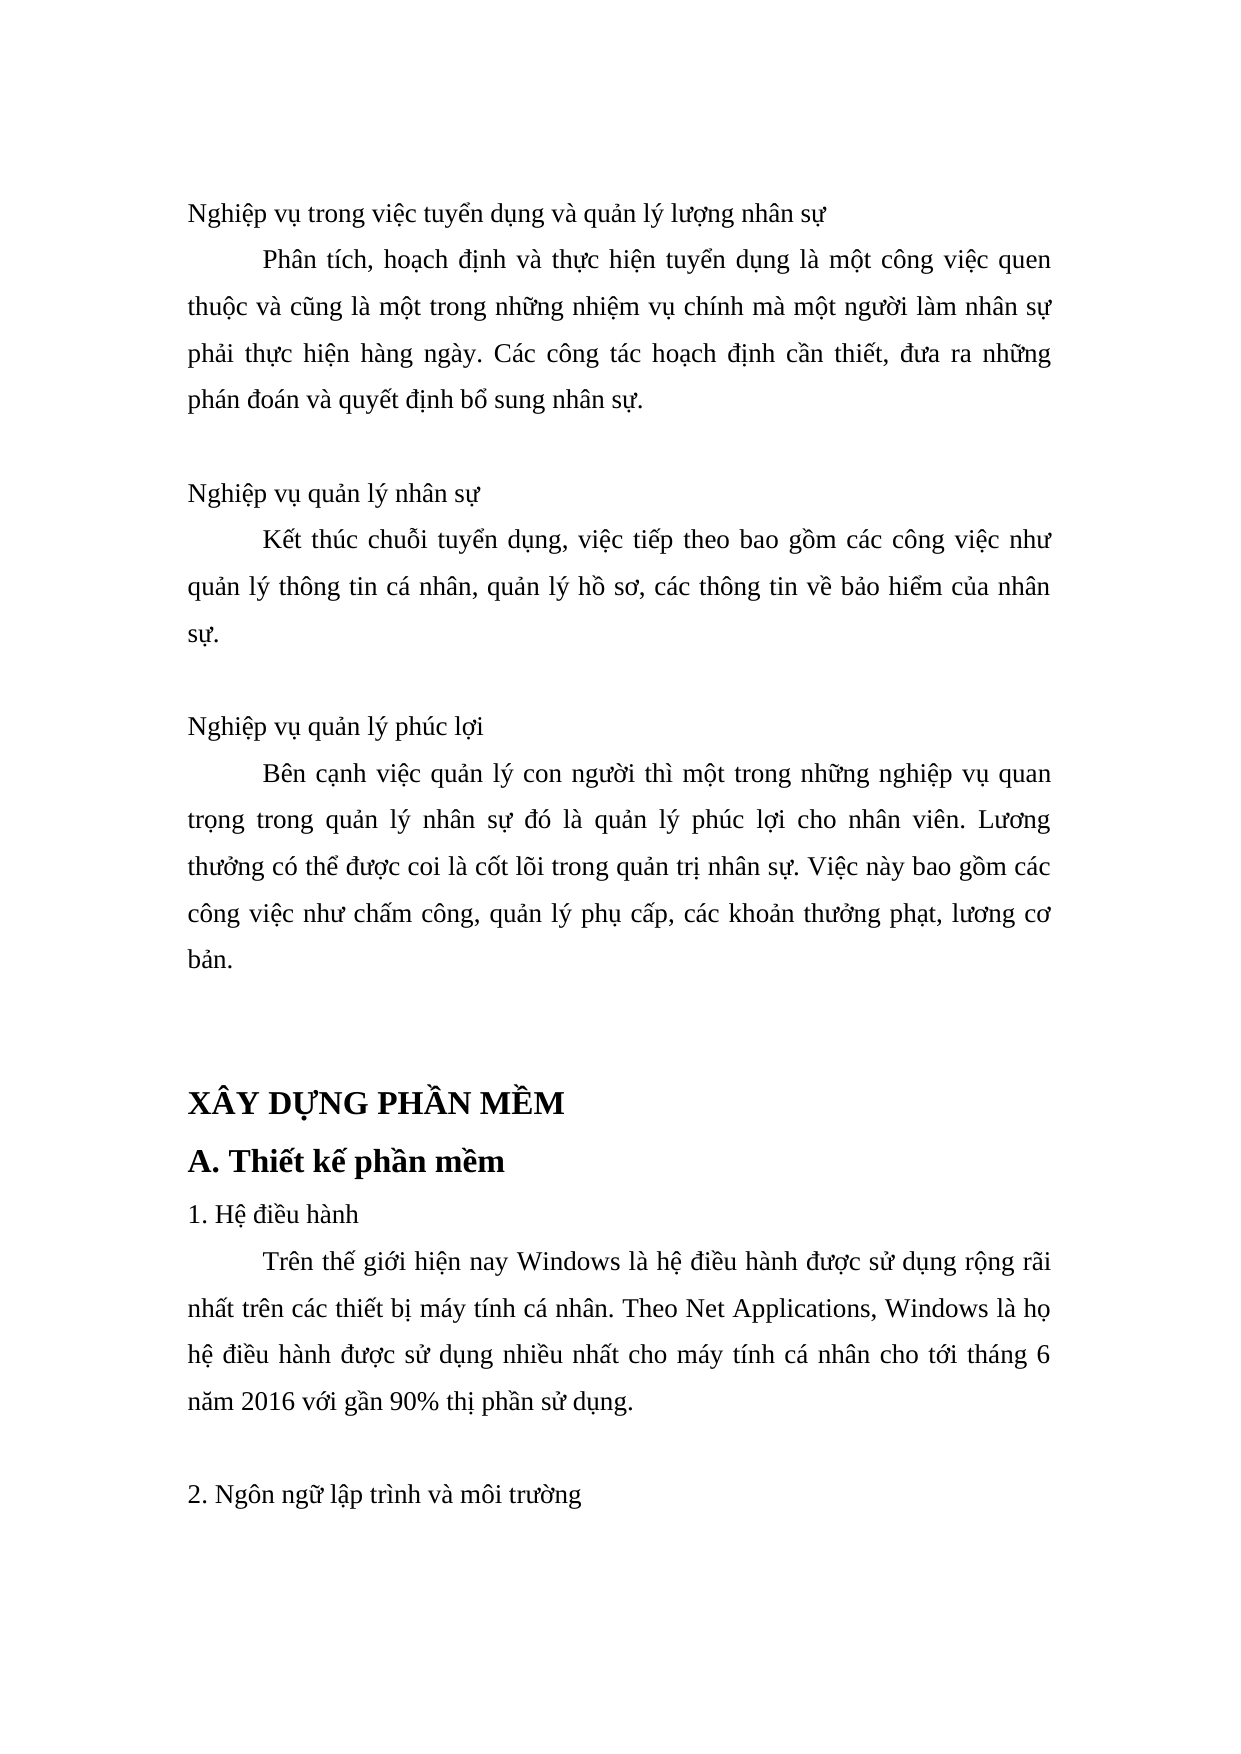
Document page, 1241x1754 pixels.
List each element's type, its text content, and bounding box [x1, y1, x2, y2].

list Hệ điều hành [187, 1198, 1053, 1229]
list Thiết kế phần mềm [187, 1141, 1053, 1179]
text Trên thế giới hiện nay Windows là hệ điều hành được sử dụng rộng rãi nhất trên các thiết bị máy tính cá nhân. Theo Net Applications, Windows là họ hệ điều hành được sử dụng nhiều nhất cho máy tính cá nhân cho tới tháng 6 năm 2016 với gần 90% thị phần sử dụng. [187, 1245, 1053, 1416]
text XÂY DỰNG PHẦN MỀM [187, 1083, 1053, 1122]
list Ngôn ngữ lập trình và môi trường [187, 1478, 1053, 1509]
list Kết thúc chuỗi tuyển dụng, việc tiếp theo bao gồm các công việc như quản lý thông tin cá nhân, quản lý hồ sơ, các thông tin về bảo hiểm của nhân sự. [187, 523, 1053, 648]
text Bên cạnh việc quản lý con người thì một trong những nghiệp vụ quan trọng trong quản lý nhân sự đó là quản lý phúc lợi cho nhân viên. Lương thưởng có thể được coi là cốt lõi trong quản trị nhân sự. Việc này bao gồm các công việc như chấm công, quản lý phụ cấp, các khoản thưởng phạt, lương cơ bản. [187, 757, 1053, 974]
list Phân tích, hoạch định và thực hiện tuyển dụng là một công việc quen thuộc và cũng là một trong những nhiệm vụ chính mà một người làm nhân sự phải thực hiện hàng ngày. Các công tác hoạch định cần thiết, đưa ra những phán đoán và quyết định bổ sung nhân sự. [187, 243, 1053, 414]
list Nghiệp vụ quản lý phúc lợi [187, 710, 1053, 741]
list Nghiệp vụ quản lý nhân sự [187, 477, 1053, 508]
list Nghiệp vụ trong việc tuyển dụng và quản lý lượng nhân sự [187, 197, 1053, 228]
